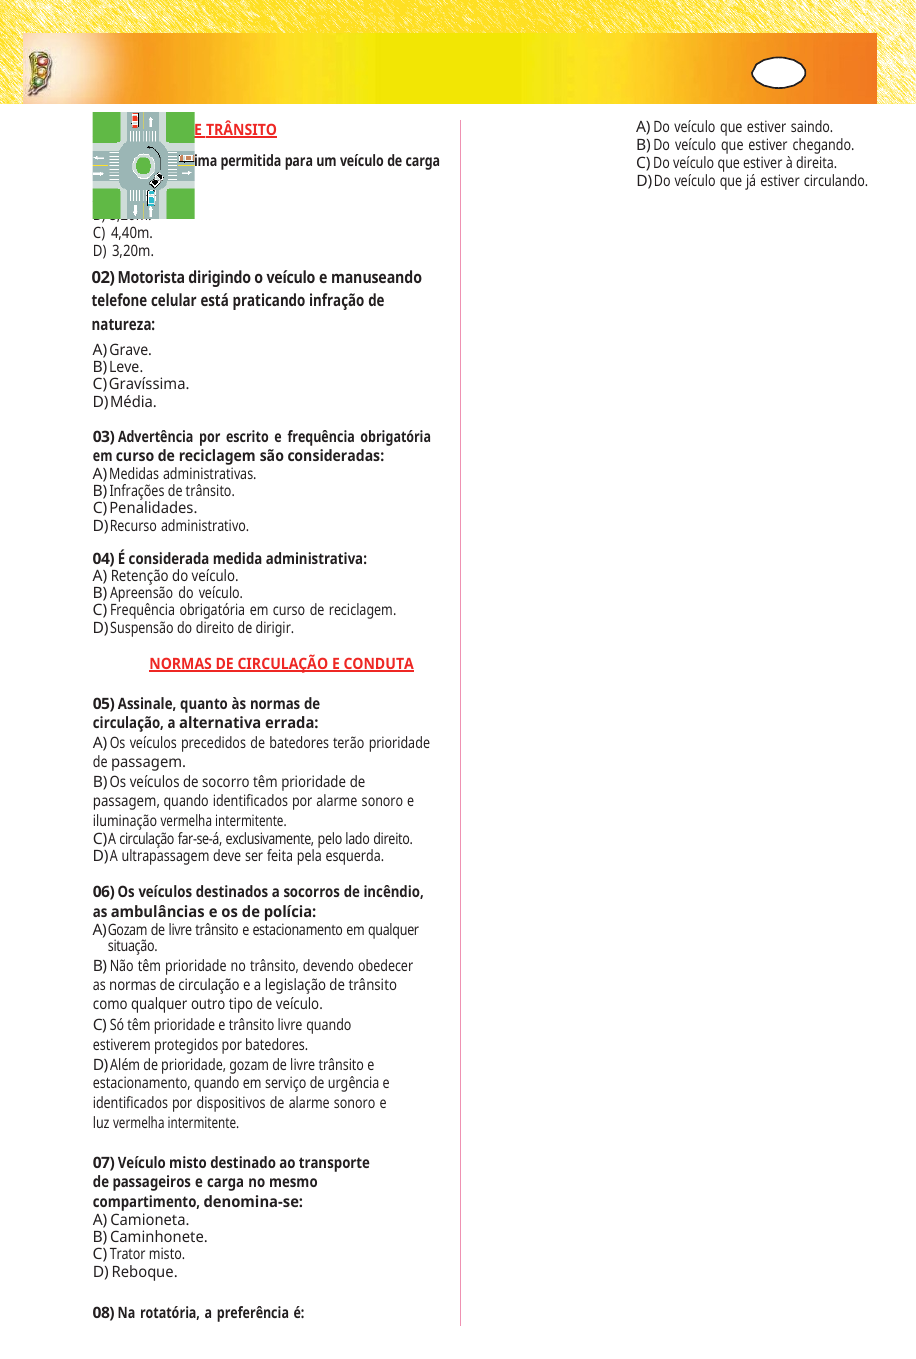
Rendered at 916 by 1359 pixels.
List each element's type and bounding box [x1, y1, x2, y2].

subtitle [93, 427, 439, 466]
picture [0, 0, 916, 104]
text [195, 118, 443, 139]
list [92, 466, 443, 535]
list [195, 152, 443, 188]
picture [92, 112, 195, 219]
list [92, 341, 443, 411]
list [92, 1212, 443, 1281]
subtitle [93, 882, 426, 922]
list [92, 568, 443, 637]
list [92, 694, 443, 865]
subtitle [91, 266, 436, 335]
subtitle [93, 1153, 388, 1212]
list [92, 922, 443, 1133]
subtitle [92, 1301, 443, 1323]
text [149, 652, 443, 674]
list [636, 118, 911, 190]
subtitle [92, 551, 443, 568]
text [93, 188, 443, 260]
